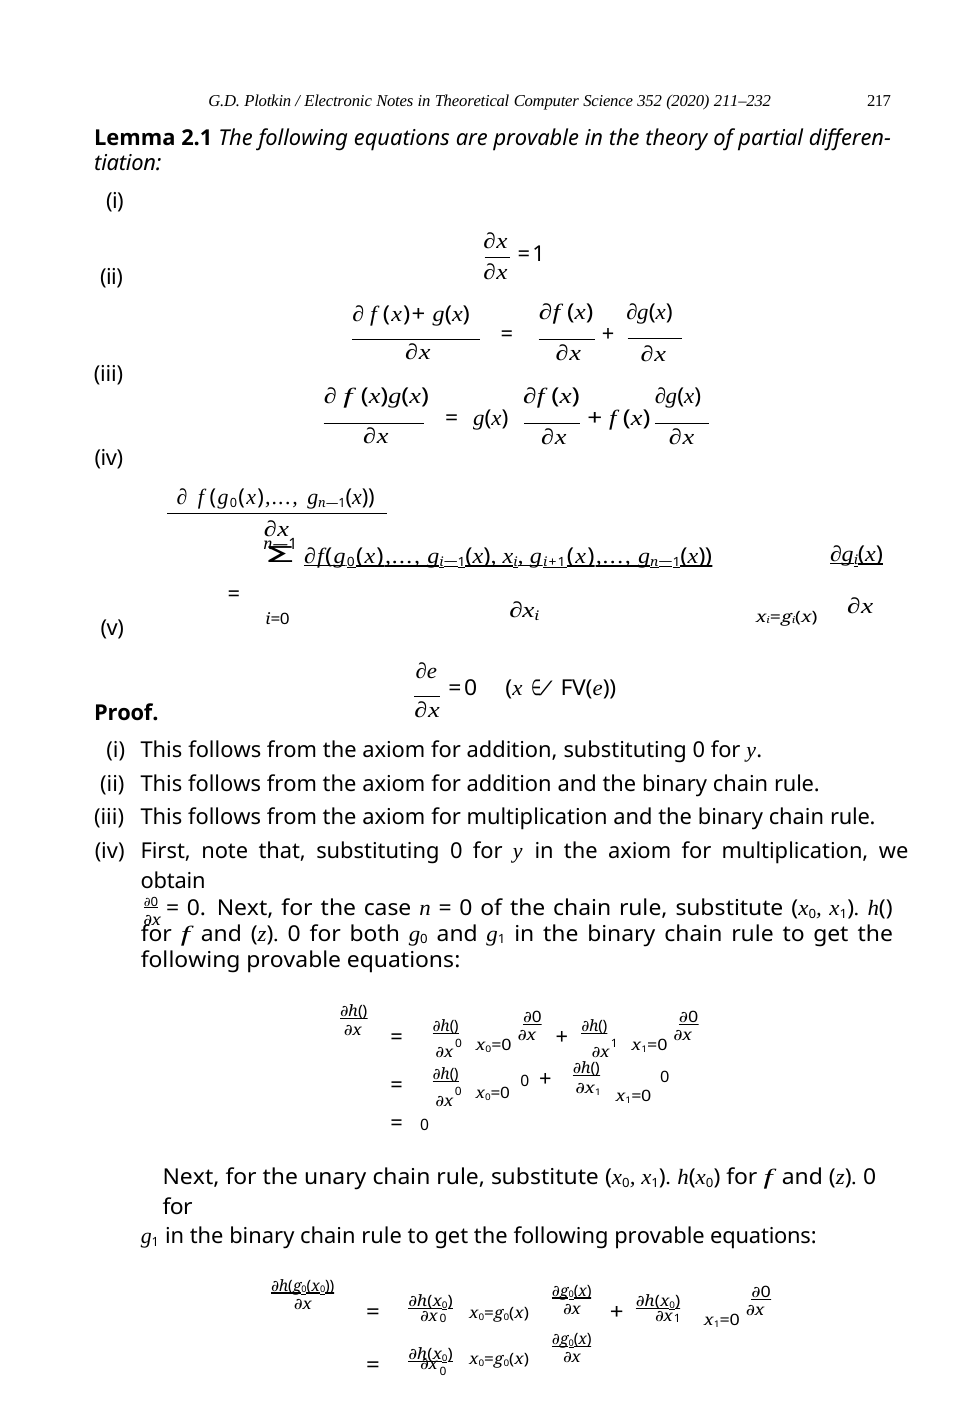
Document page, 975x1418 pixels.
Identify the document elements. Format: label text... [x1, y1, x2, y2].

text (i) [106, 184, 908, 214]
text = ∂h(x0) [366, 1336, 459, 1365]
text ∂x [478, 345, 581, 364]
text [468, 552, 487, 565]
list This follows from the axiom for addition, substituting 0 for y. [106, 734, 908, 763]
text + ∂h(x0) [609, 1283, 694, 1312]
text ∂ f (x)g(x) [323, 385, 434, 408]
text = + [500, 328, 619, 345]
text =1 [517, 238, 594, 268]
text ∂h(g0(x0)) [263, 1273, 342, 1296]
text ∂e =0 (x ∈/ FV(e)) [415, 667, 625, 702]
text ∂h() [71, 999, 367, 1021]
text ∂x1 [575, 1077, 606, 1097]
text ∂x [301, 339, 430, 364]
list This follows from the axiom for addition and the binary chain rule. [100, 767, 908, 797]
text (ii) [100, 261, 133, 291]
text + ∂h() [555, 1008, 622, 1038]
text ∂x [160, 516, 392, 541]
text ∂x [71, 1021, 362, 1038]
text ∂x [483, 231, 510, 253]
text Lemma 2.1 The following equations are provable in the theory of partial differen- tiation: [94, 124, 908, 177]
text = ∂h() [390, 1008, 466, 1038]
text ∂ f (x)+ g(x) [352, 303, 510, 326]
text ∂g0(x) [547, 1327, 596, 1349]
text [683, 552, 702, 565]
text x0=0 [475, 1082, 516, 1103]
text ∂g(x) [654, 385, 908, 408]
list First, note that, substituting 0 for y in the axiom for multiplication, we obtain [94, 835, 908, 894]
text 0 [660, 1067, 908, 1086]
text 0 [71, 1085, 462, 1098]
text = 0 [390, 1107, 466, 1137]
text ∂x [640, 341, 908, 366]
text ∂f (x) [478, 385, 580, 408]
text ∂x [263, 1296, 343, 1313]
text ∂x [548, 1300, 596, 1318]
text ∂x [142, 423, 388, 448]
text ∂x [548, 1349, 596, 1366]
text ∂gi(x) [830, 543, 908, 566]
text = g(x) [445, 412, 566, 429]
text ∂x [421, 429, 566, 448]
text ∂x [483, 259, 510, 284]
text x1=0 [615, 1086, 908, 1105]
text ∂0 x1=0 ∂x [631, 1007, 700, 1055]
text xi=gi(x) ∂x [756, 593, 908, 627]
text + f (x) [612, 412, 908, 429]
text (iv) [94, 442, 133, 472]
text = ∂h() [390, 1058, 466, 1085]
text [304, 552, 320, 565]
text ∂h() [573, 1058, 606, 1077]
list This follows from the axiom for multiplication and the binary chain rule. [94, 801, 908, 831]
text ∂0 x1=0 ∂x [704, 1282, 773, 1330]
text g1 in the binary chain rule to get the following provable equations: [141, 1220, 908, 1249]
text ∂g(x) [626, 301, 908, 324]
text (iii) [94, 358, 133, 388]
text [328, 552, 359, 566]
text ∂ f (g0(x),..., gn—1(x)) [160, 481, 391, 511]
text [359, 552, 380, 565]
text ∂x [414, 702, 625, 722]
text x0=g0(x) x0=g0(x) [469, 1301, 540, 1369]
text ∂0 x0=0 ∂x [475, 1007, 543, 1055]
text + f (x) [587, 412, 613, 429]
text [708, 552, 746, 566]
text = ∂h(x0) [366, 1283, 459, 1312]
text ∂0 = 0. Next, for the case n = 0 of the chain rule, substitute (x0, x1). h() for f and (z). 0 for both g0 and g1 in the binary chain rule to get the following provable equations: [141, 895, 893, 974]
text ∂f (x) [538, 301, 594, 324]
text = [227, 583, 297, 606]
text ∂g0(x) [547, 1278, 596, 1300]
text ∂xi [424, 594, 625, 624]
text Proof. [94, 697, 167, 727]
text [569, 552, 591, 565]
text (v) [100, 612, 167, 642]
text Next, for the unary chain rule, substitute (x0, x1). h(x0) for f and (z). 0 for [162, 1161, 908, 1220]
text ∂x [669, 429, 908, 448]
text i=0 [265, 608, 297, 629]
